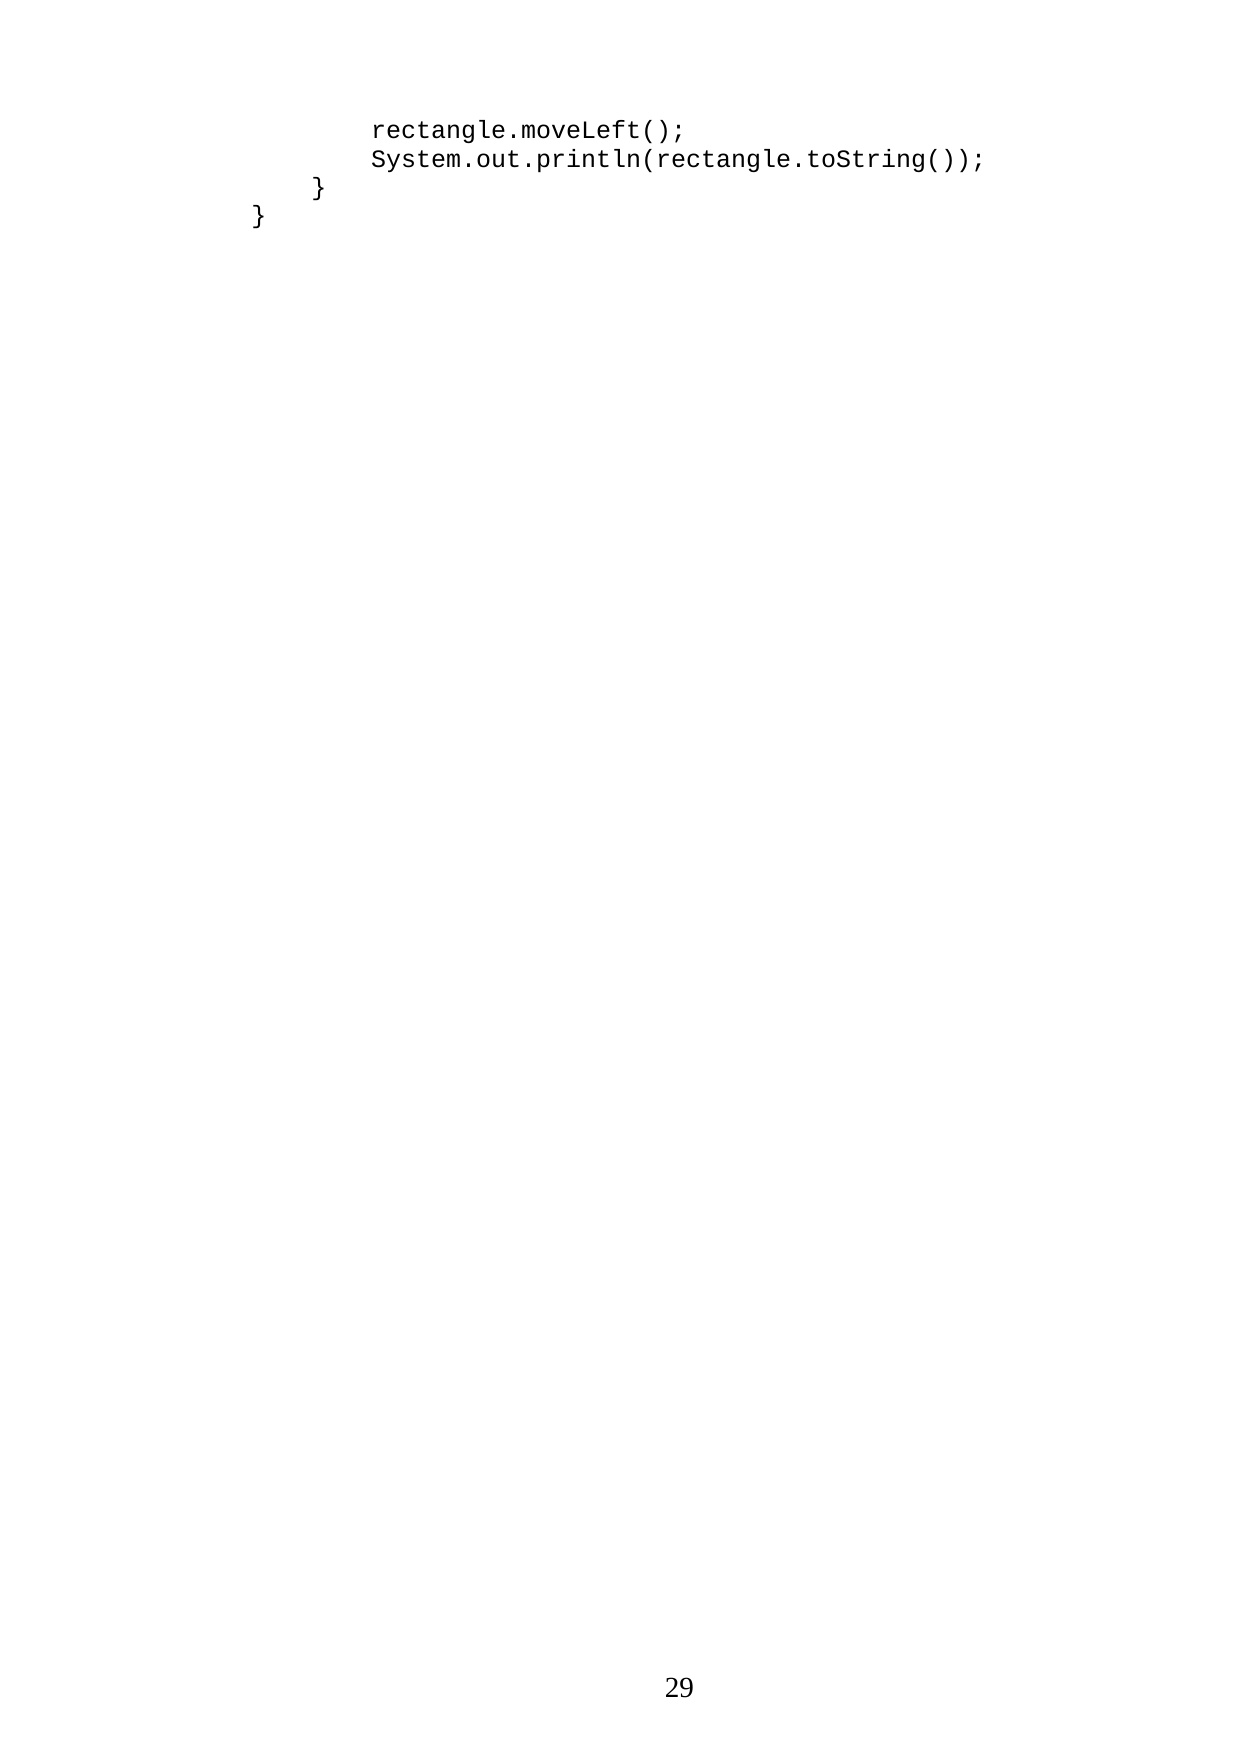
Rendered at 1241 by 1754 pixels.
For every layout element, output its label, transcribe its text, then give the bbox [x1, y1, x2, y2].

text System.out.println(rectangle.toString()); [177, 146, 1181, 175]
text rectangle.moveLeft(); [177, 118, 1181, 146]
text } [177, 175, 1181, 203]
text } [177, 203, 1181, 231]
